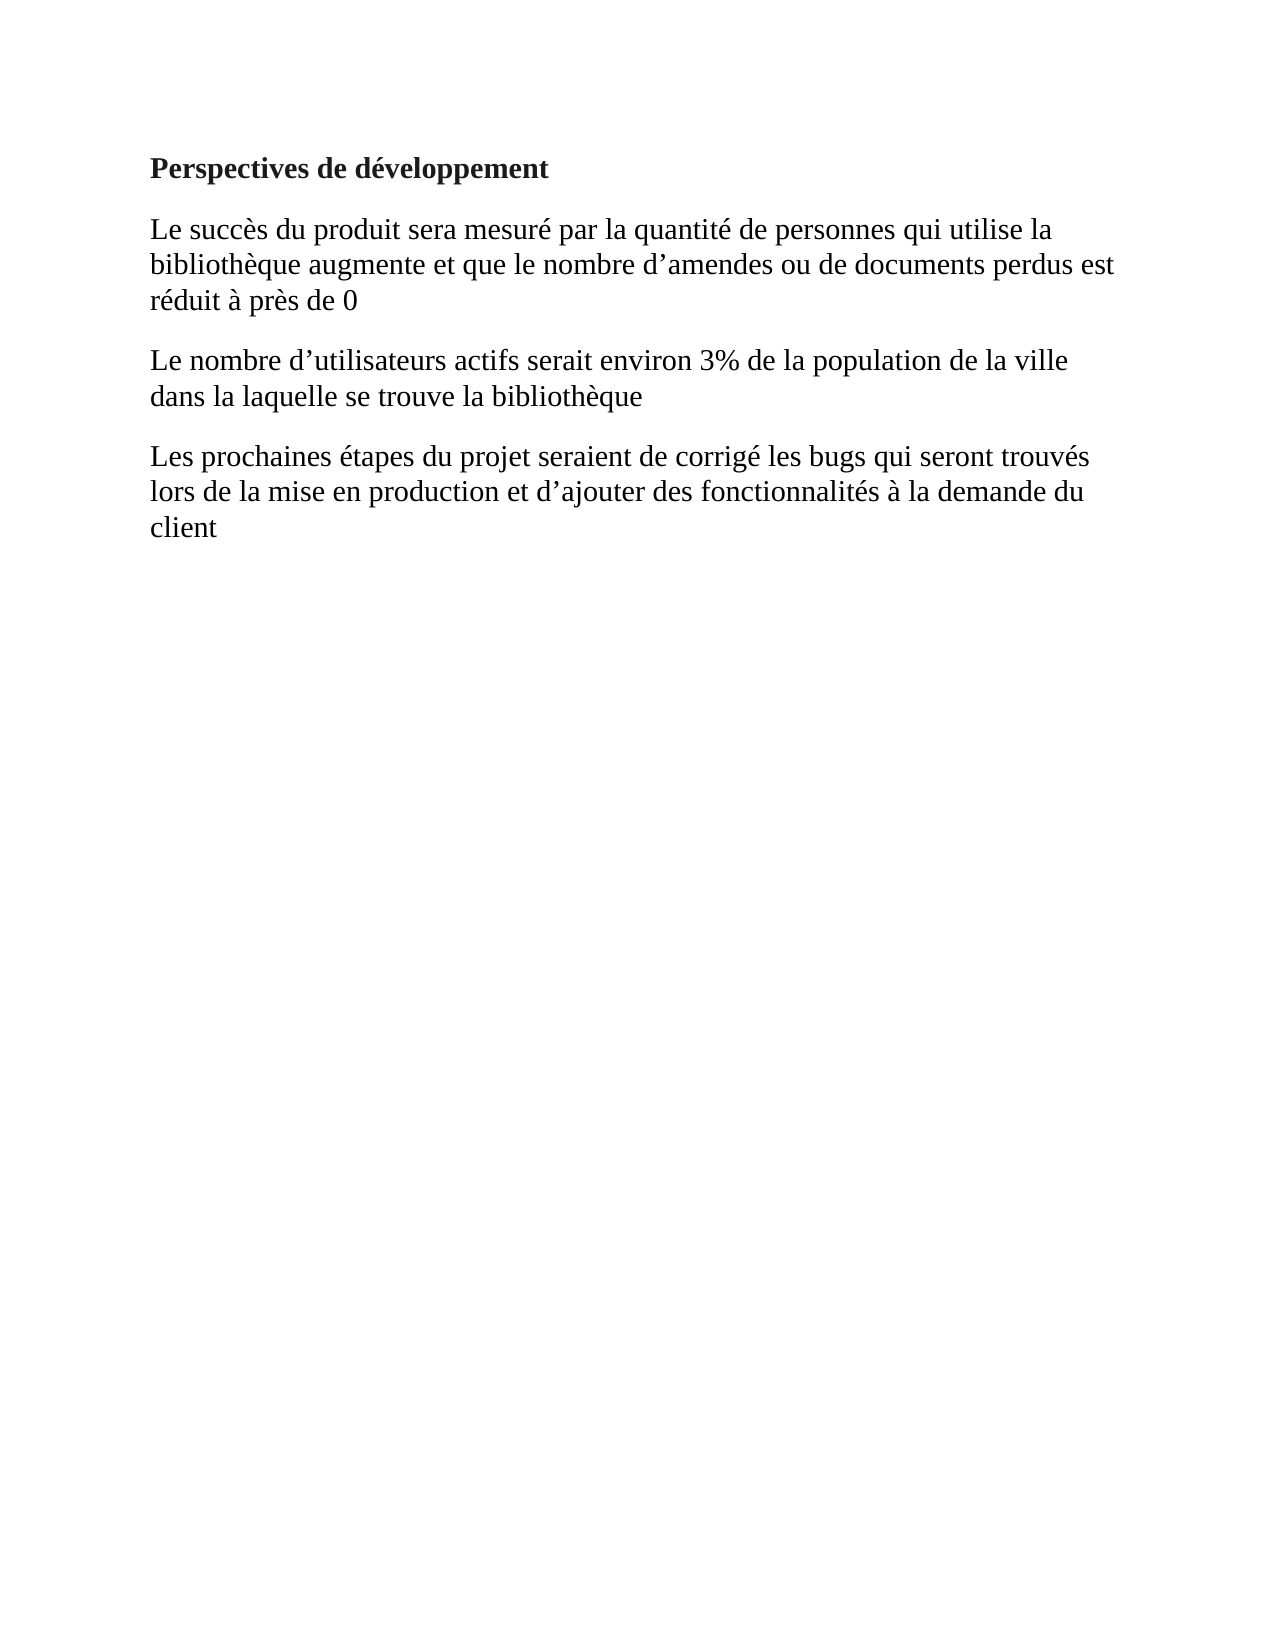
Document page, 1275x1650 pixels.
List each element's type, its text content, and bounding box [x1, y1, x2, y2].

text Perspectives de développement [150, 150, 1125, 185]
text Les prochaines étapes du projet seraient de corrigé les bugs qui seront trouvés lors de la mise en production et d’ajouter des fonctionnalités à la demande du client [150, 437, 1125, 544]
text Le nombre d’utilisateurs actifs serait environ 3% de la population de la ville dans la laquelle se trouve la bibliothèque [150, 342, 1125, 412]
text Le succès du produit sera mesuré par la quantité de personnes qui utilise la bibliothèque augmente et que le nombre d’amendes ou de documents perdus est réduit à près de 0 [150, 210, 1125, 317]
